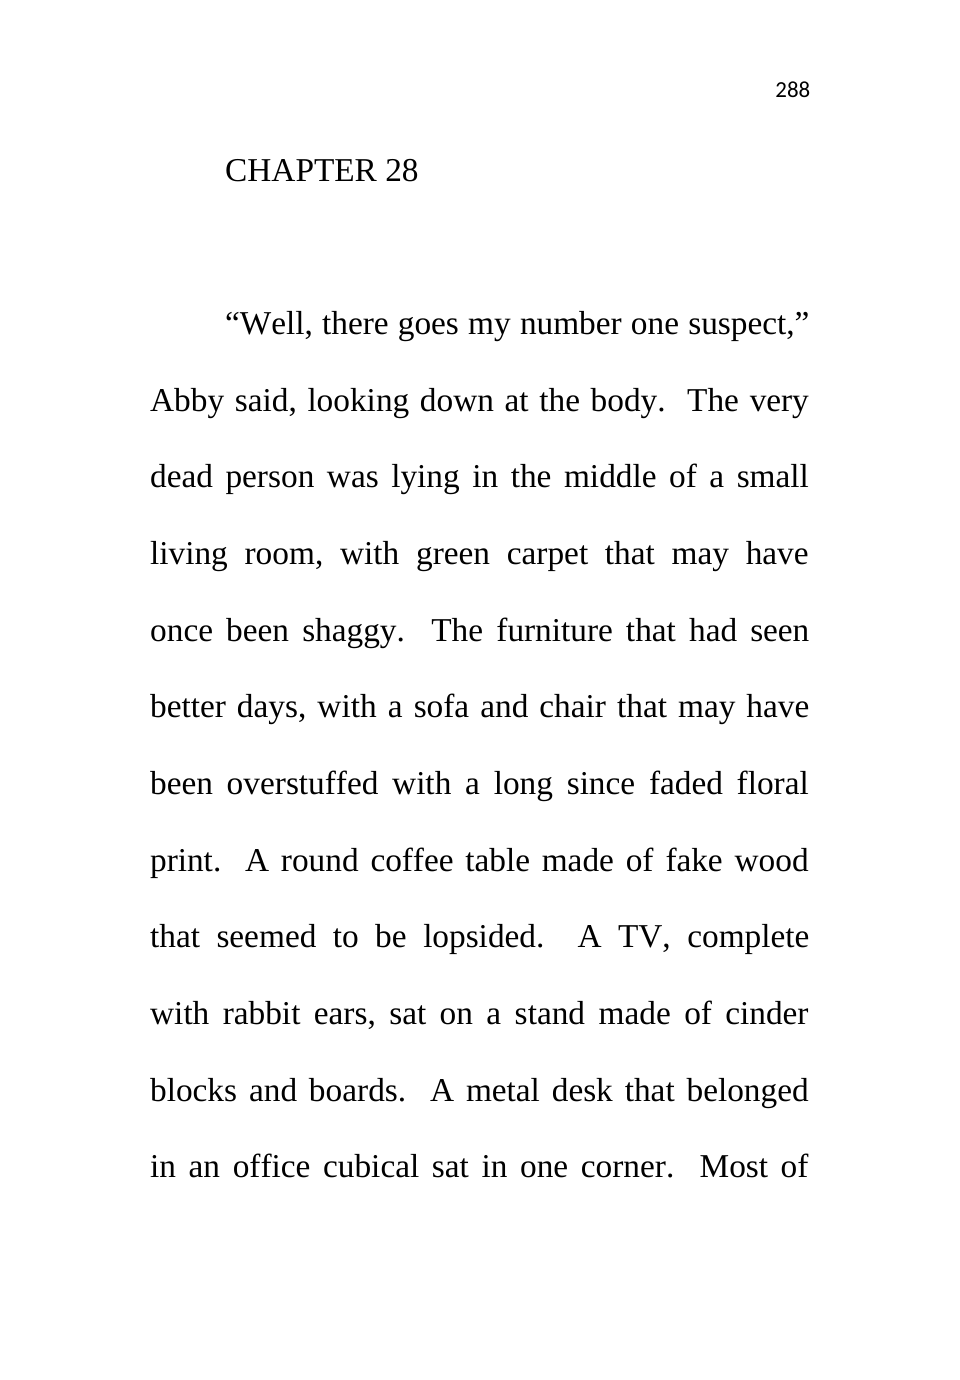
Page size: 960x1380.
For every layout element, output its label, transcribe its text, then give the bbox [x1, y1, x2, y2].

text CHAPTER 28 [150, 150, 810, 188]
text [150, 303, 810, 1185]
